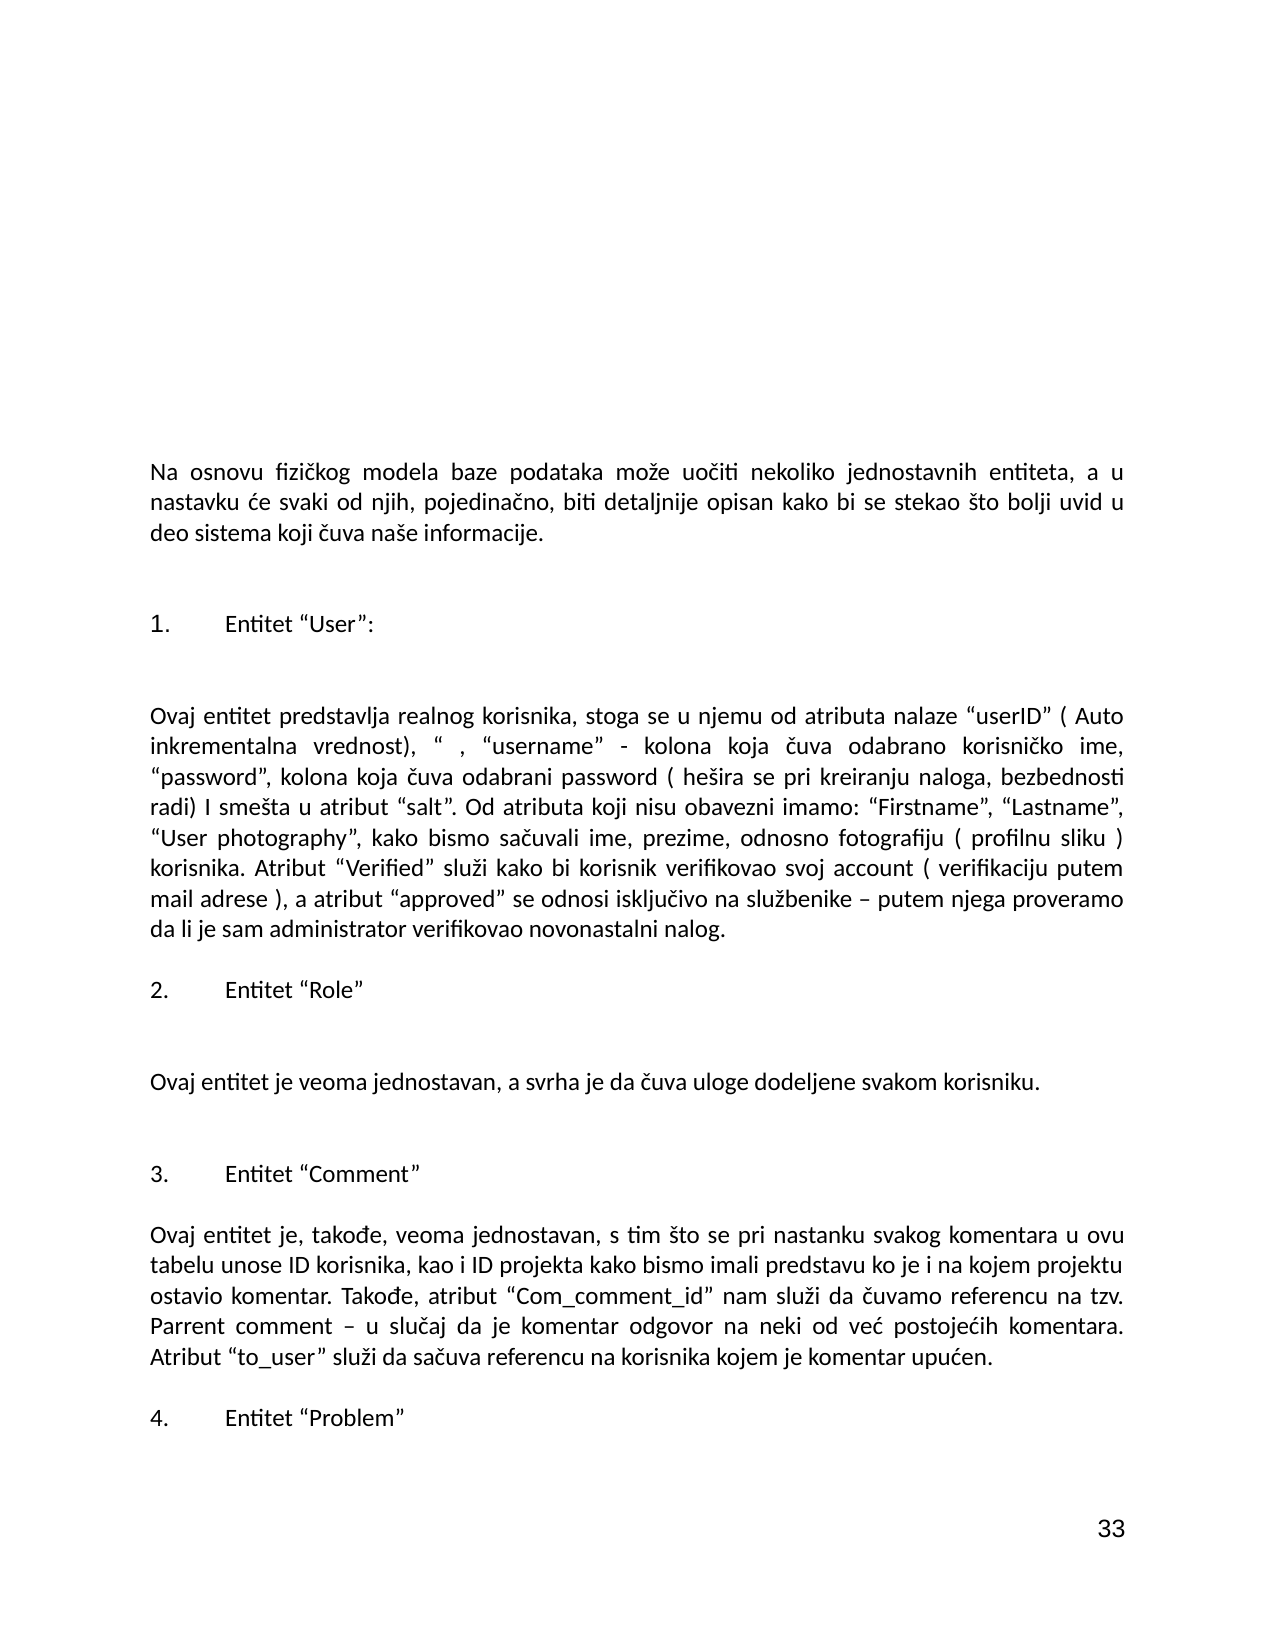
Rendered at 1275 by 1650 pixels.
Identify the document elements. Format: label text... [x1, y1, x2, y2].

list Entitet “Problem” [150, 1402, 1125, 1432]
text Ovaj entitet je veoma jednostavan, a svrha je da čuva uloge dodeljene svakom korisniku. [150, 1066, 1125, 1097]
text Ovaj entitet predstavlja realnog korisnika, stoga se u njemu od atributa nalaze “userID” ( Auto inkrementalna vrednost), “ , “username” - kolona koja čuva odabrano korisničko ime, “password”, kolona koja čuva odabrani password ( hešira se pri kreiranju naloga, bezbednosti radi) I smešta u atribut “salt”. Od atributa koji nisu obavezni imamo: “Firstname”, “Lastname”, “User photography”, kako bismo sačuvali ime, prezime, odnosno fotografiju ( profilnu sliku ) korisnika. Atribut “Verified” služi kako bi korisnik verifikovao svoj account ( verifikaciju putem mail adrese ), a atribut “approved” se odnosi isključivo na službenike – putem njega proveramo da li je sam administrator verifikovao novonastalni nalog. [150, 700, 1125, 944]
list Entitet “User”: [150, 608, 1125, 639]
list Entitet “Role” [150, 974, 1125, 1005]
list Entitet “Comment” [150, 1158, 1125, 1188]
text Ovaj entitet je, takođe, veoma jednostavan, s tim što se pri nastanku svakog komentara u ovu tabelu unose ID korisnika, kao i ID projekta kako bismo imali predstavu ko je i na kojem projektu ostavio komentar. Takođe, atribut “Com_comment_id” nam služi da čuvamo referencu na tzv. Parrent comment – u slučaj da je komentar odgovor na neki od već postojećih komentara. Atribut “to_user” služi da sačuva referencu na korisnika kojem je komentar upućen. [150, 1219, 1125, 1371]
text Na osnovu fizičkog modela baze podataka može uočiti nekoliko jednostavnih entiteta, a u nastavku će svaki od njih, pojedinačno, biti detaljnije opisan kako bi se stekao što bolji uvid u deo sistema koji čuva naše informacije. [150, 456, 1125, 547]
